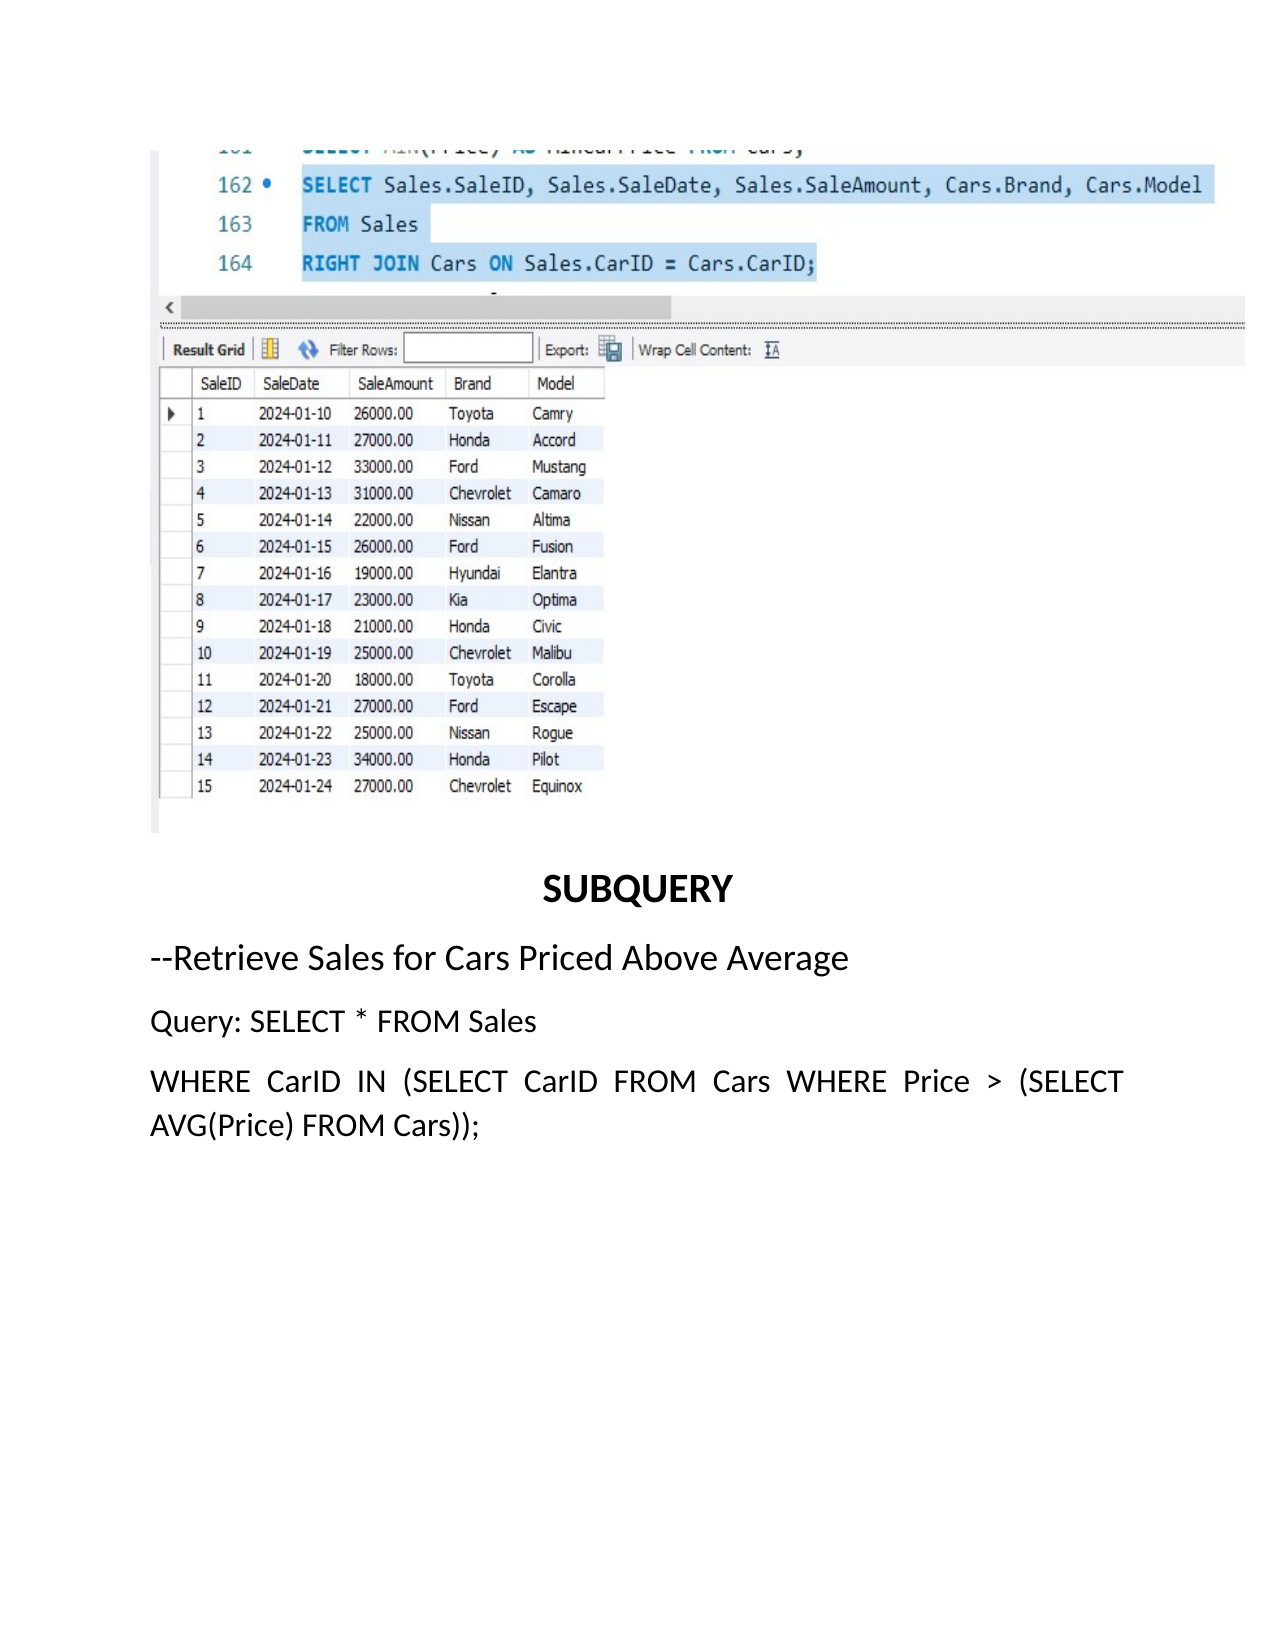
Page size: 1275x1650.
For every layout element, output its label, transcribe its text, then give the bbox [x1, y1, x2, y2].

text SUBQUERY [150, 862, 1125, 913]
text WHERE CarID IN (SELECT CarID FROM Cars WHERE Price > (SELECT AVG(Price) FROM Cars)); [150, 1060, 1125, 1145]
text Query: SELECT * FROM Sales [150, 1000, 1125, 1040]
text --Retrieve Sales for Cars Priced Above Average [150, 933, 1125, 979]
picture [150, 150, 1246, 833]
